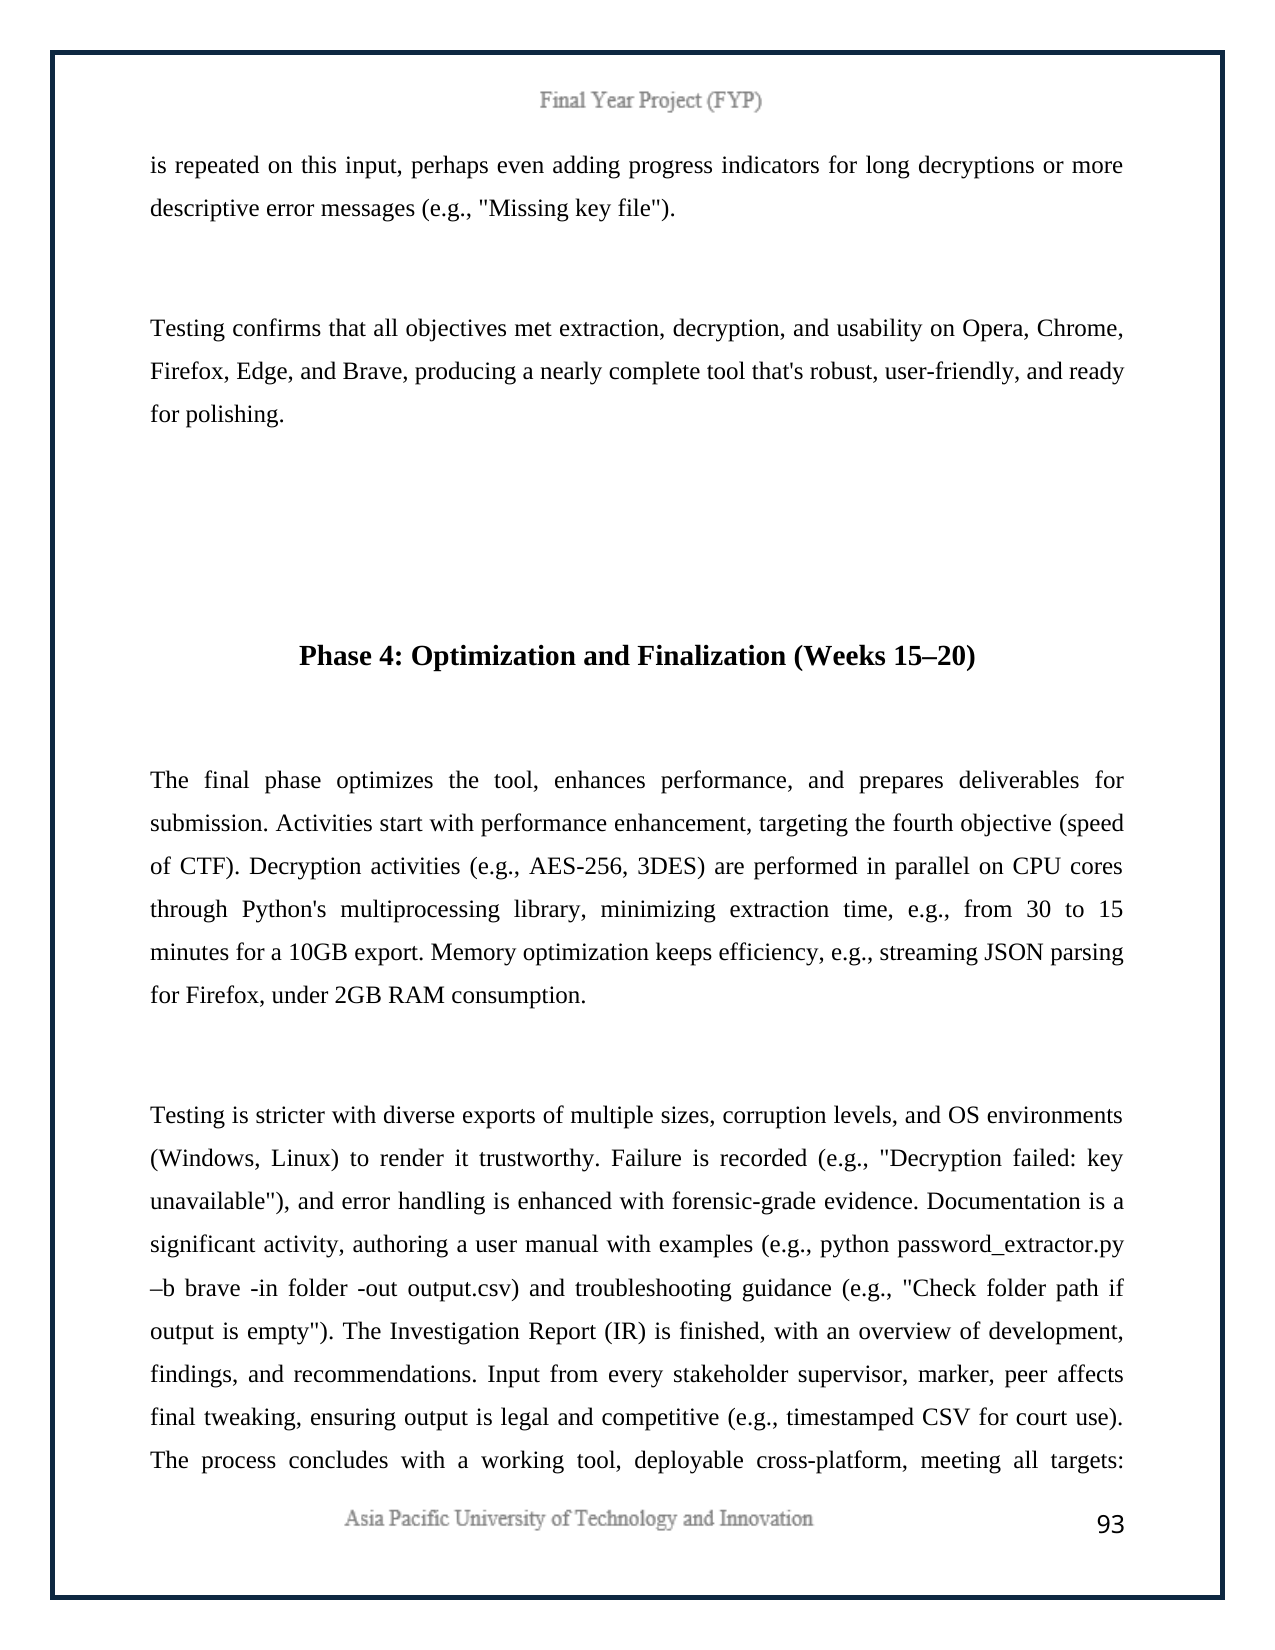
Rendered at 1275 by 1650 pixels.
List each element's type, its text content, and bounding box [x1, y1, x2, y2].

picture [528, 75, 773, 121]
text Testing confirms that all objectives met extraction, decryption, and usability on Opera, Chrome, Firefox, Edge, and Brave, producing a nearly complete tool that's robust, user-friendly, and ready for polishing. [150, 313, 1125, 428]
text The final phase optimizes the tool, enhances performance, and prepares deliverables for submission. Activities start with performance enhancement, targeting the fourth objective (speed of CTF). Decryption activities (e.g., AES-256, 3DES) are performed in parallel on CPU cores through Python's multiprocessing library, minimizing extraction time, e.g., from 30 to 15 minutes for a 10GB export. Memory optimization keeps efficiency, e.g., streaming JSON parsing for Firefox, under 2GB RAM consumption. [150, 765, 1125, 1009]
picture [340, 1499, 824, 1534]
text Phase 4: Optimization and Finalization (Weeks 15–20) [150, 638, 1125, 672]
